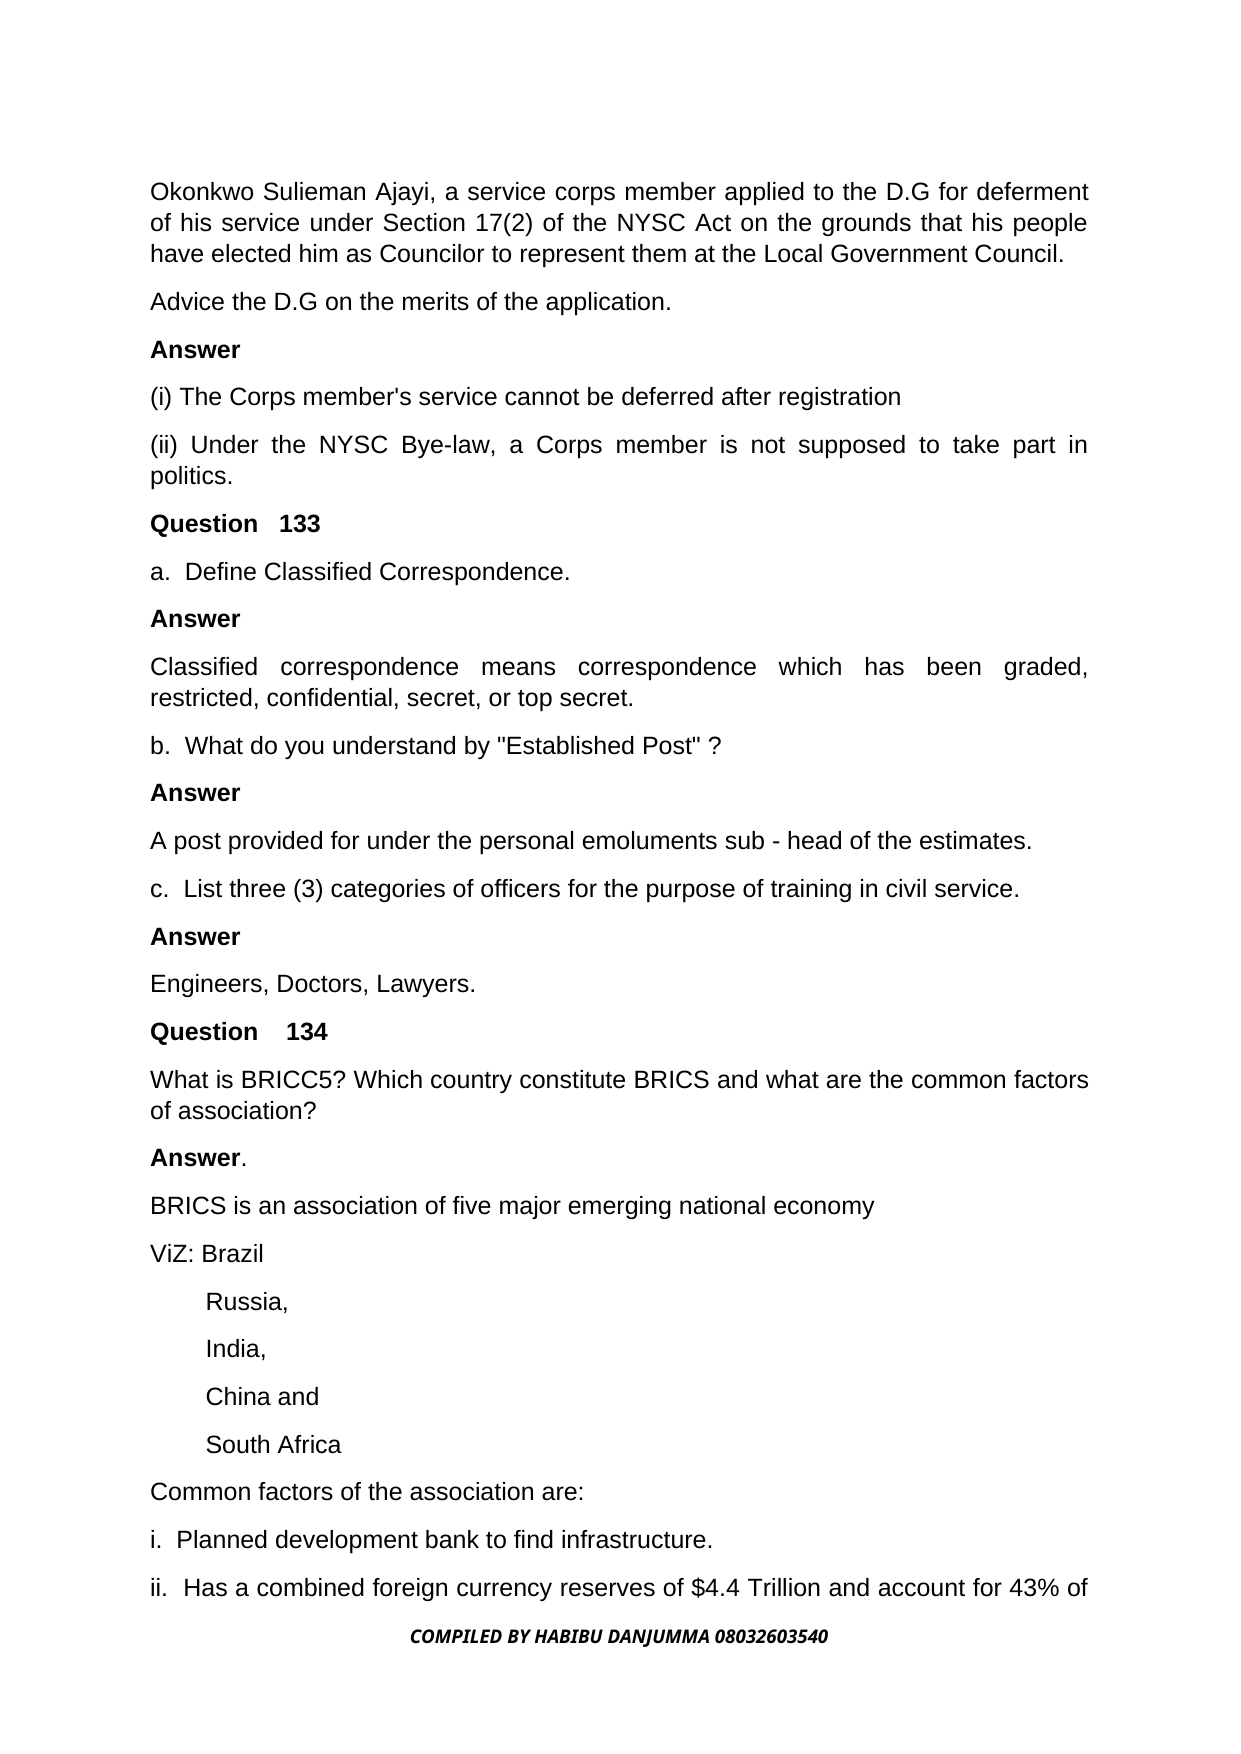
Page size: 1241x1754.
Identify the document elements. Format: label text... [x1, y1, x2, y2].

text b. What do you understand by "Established Post" ? [150, 731, 1090, 759]
text ViZ: Brazil [150, 1239, 1090, 1268]
text Answer [150, 778, 1090, 807]
text What is BRICC5? Which country constitute BRICS and what are the common factors of association? [150, 1065, 1090, 1124]
text Answer. [150, 1143, 1090, 1172]
text Common factors of the association are: [150, 1477, 1090, 1506]
text Russia, [150, 1287, 1090, 1315]
text Okonkwo Sulieman Ajayi, a service corps member applied to the D.G for deferment of his service under Section 17(2) of the NYSC Act on the grounds that his people have elected him as Councilor to represent them at the Local Government Council. [150, 177, 1090, 268]
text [150, 1573, 1090, 1602]
text BRICS is an association of five major emerging national economy [150, 1191, 1090, 1220]
text Answer [150, 922, 1090, 950]
text Engineers, Doctors, Lawyers. [150, 969, 1090, 998]
text Question 134 [150, 1017, 1090, 1046]
text c. List three (3) categories of officers for the purpose of training in civil service. [150, 874, 1090, 903]
text i. Planned development bank to find infrastructure. [150, 1525, 1090, 1554]
text (i) The Corps member's service cannot be deferred after registration [150, 382, 1090, 411]
text China and [150, 1382, 1090, 1411]
text A post provided for under the personal emoluments sub - head of the estimates. [150, 826, 1090, 855]
text Question 133 [150, 509, 1090, 538]
text Classified correspondence means correspondence which has been graded, restricted, confidential, secret, or top secret. [150, 652, 1090, 712]
text Answer [150, 604, 1090, 633]
text South Africa [150, 1430, 1090, 1458]
text Advice the D.G on the merits of the application. [150, 287, 1090, 316]
text Answer [150, 335, 1090, 363]
text a. Define Classified Correspondence. [150, 557, 1090, 585]
text India, [150, 1334, 1090, 1363]
text (ii) Under the NYSC Bye-law, a Corps member is not supposed to take part in politics. [150, 430, 1090, 490]
